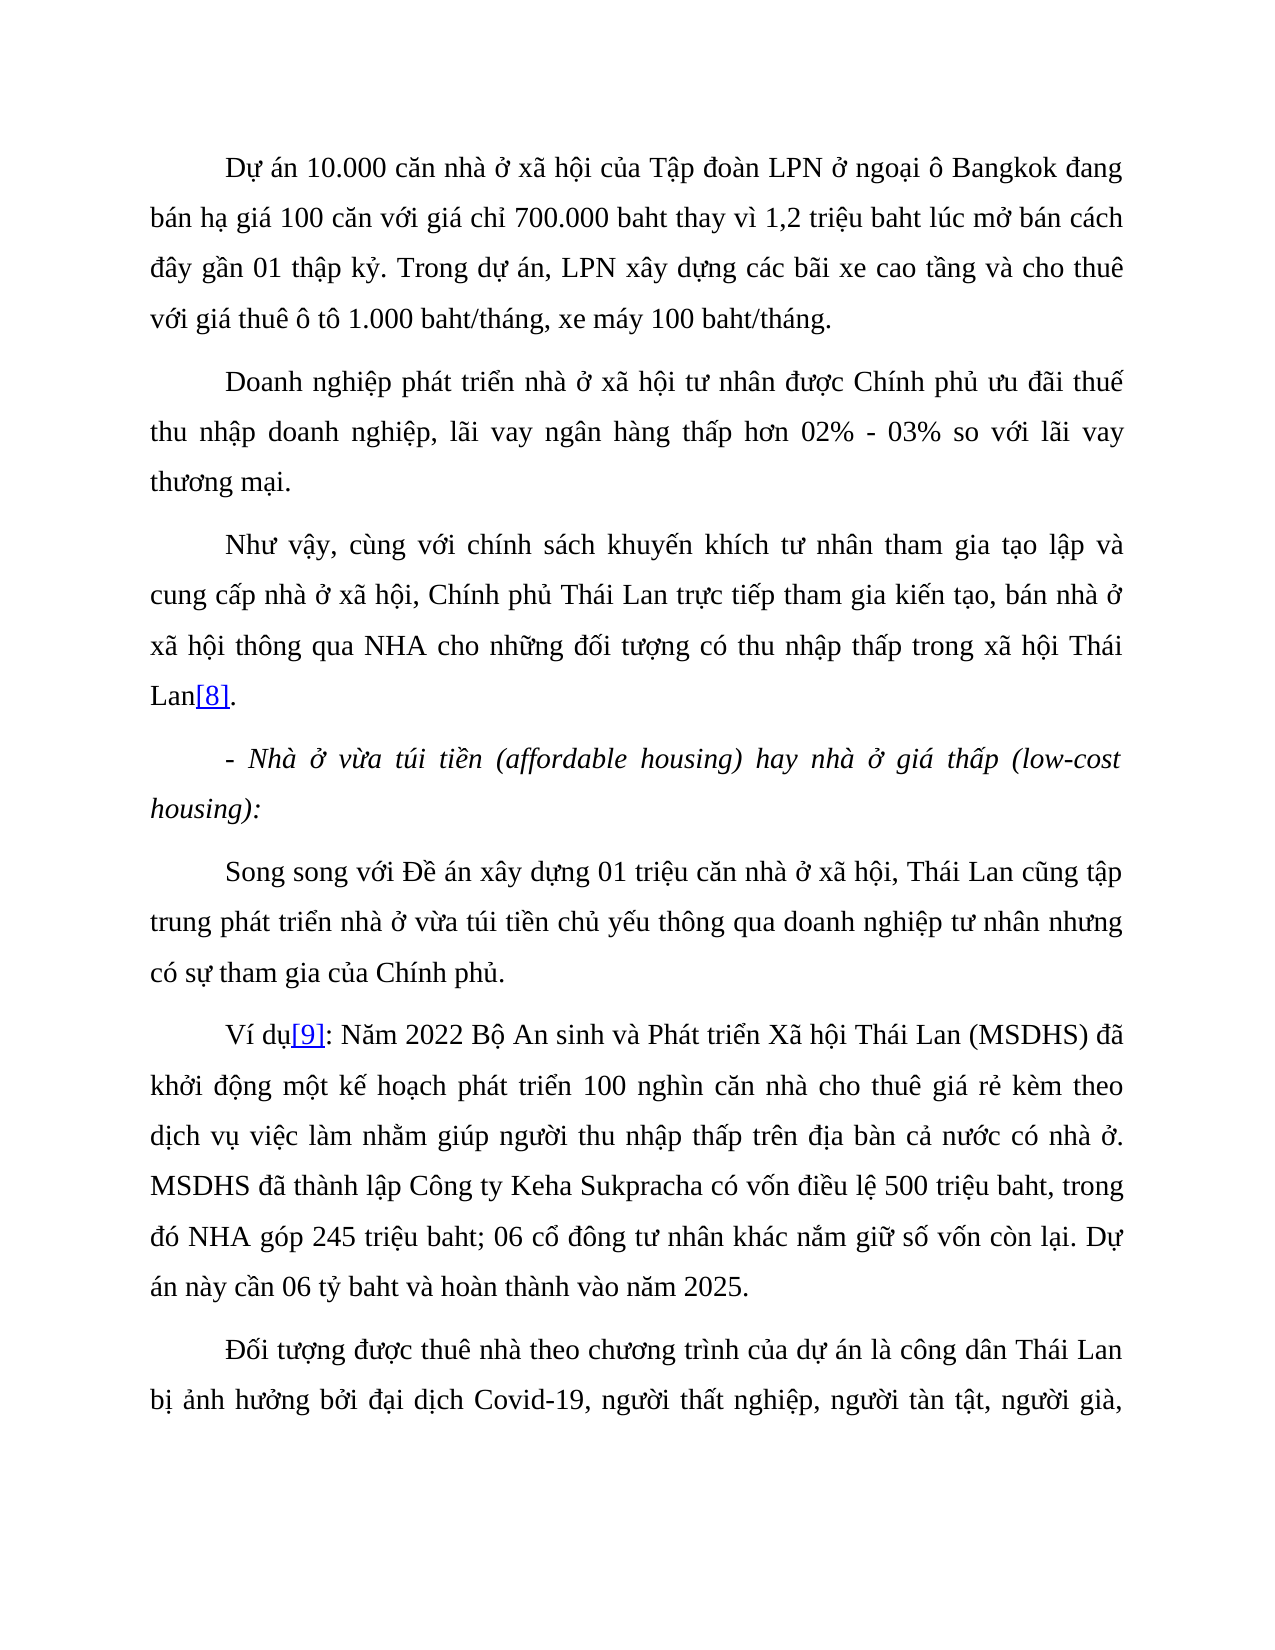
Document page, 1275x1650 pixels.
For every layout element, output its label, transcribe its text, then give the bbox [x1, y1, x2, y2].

text Song song với Đề án xây dựng 01 triệu căn nhà ở xã hội, Thái Lan cũng tập trung phát triển nhà ở vừa túi tiền chủ yếu thông qua doanh nghiệp tư nhân nhưng có sự tham gia của Chính phủ. [150, 854, 1125, 988]
text - Nhà ở vừa túi tiền (affordable housing) hay nhà ở giá thấp (low-cost housing): [150, 741, 1125, 825]
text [150, 1332, 1125, 1416]
text Ví dụ[9]: Năm 2022 Bộ An sinh và Phát triển Xã hội Thái Lan (MSDHS) đã khởi động một kế hoạch phát triển 100 nghìn căn nhà cho thuê giá rẻ kèm theo dịch vụ việc làm nhằm giúp người thu nhập thấp trên địa bàn cả nước có nhà ở. MSDHS đã thành lập Công ty Keha Sukpracha có vốn điều lệ 500 triệu baht, trong đó NHA góp 245 triệu baht; 06 cổ đông tư nhân khác nắm giữ số vốn còn lại. Dự án này cần 06 tỷ baht và hoàn thành vào năm 2025. [150, 1017, 1125, 1303]
text Như vậy, cùng với chính sách khuyến khích tư nhân tham gia tạo lập và cung cấp nhà ở xã hội, Chính phủ Thái Lan trực tiếp tham gia kiến tạo, bán nhà ở xã hội thông qua NHA cho những đối tượng có thu nhập thấp trong xã hội Thái Lan[8]. [150, 527, 1125, 712]
text Dự án 10.000 căn nhà ở xã hội của Tập đoàn LPN ở ngoại ô Bangkok đang bán hạ giá 100 căn với giá chỉ 700.000 baht thay vì 1,2 triệu baht lúc mở bán cách đây gần 01 thập kỷ. Trong dự án, LPN xây dựng các bãi xe cao tầng và cho thuê với giá thuê ô tô 1.000 baht/tháng, xe máy 100 baht/tháng. [150, 150, 1125, 334]
text Doanh nghiệp phát triển nhà ở xã hội tư nhân được Chính phủ ưu đãi thuế thu nhập doanh nghiệp, lãi vay ngân hàng thấp hơn 02% - 03% so với lãi vay thương mại. [150, 364, 1125, 498]
